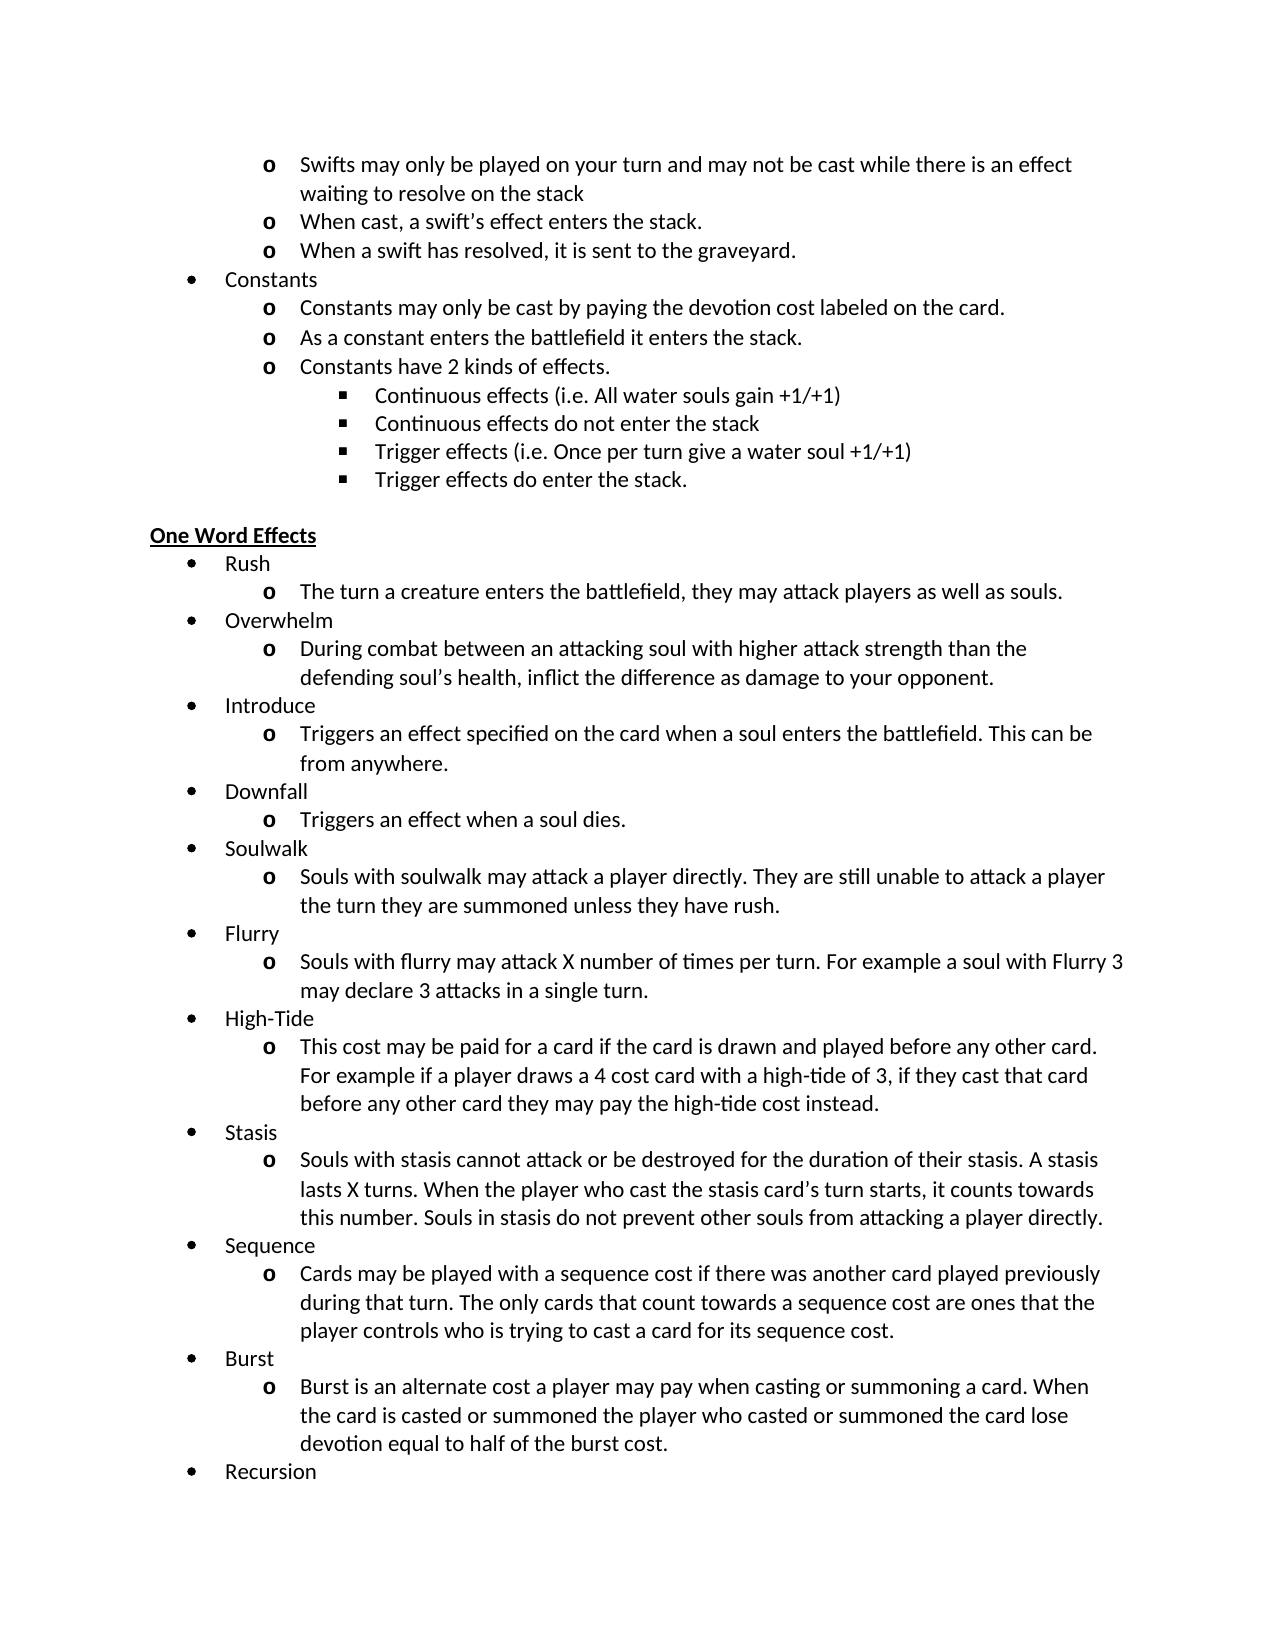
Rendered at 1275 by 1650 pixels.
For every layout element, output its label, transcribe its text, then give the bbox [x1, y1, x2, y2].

list Cards may be played with a sequence cost if there was another card played previously during that turn. The only cards that count towards a sequence cost are ones that the player controls who is trying to cast a card for its sequence cost. [262, 1259, 1125, 1344]
list Sequence [187, 1231, 1125, 1259]
text One Word Effects [150, 521, 1125, 549]
list As a constant enters the battlefield it enters the stack. [262, 323, 1125, 352]
list Continuous effects (i.e. All water souls gain +1/+1) [337, 381, 1125, 409]
list Souls with soulwalk may attack a player directly. They are still unable to attack a player the turn they are summoned unless they have rush. [262, 862, 1125, 919]
list Flurry [187, 919, 1125, 947]
list Rush [187, 549, 1125, 577]
list Triggers an effect when a soul dies. [262, 805, 1125, 834]
list Burst is an alternate cost a player may pay when casting or summoning a card. When the card is casted or summoned the player who casted or summoned the card lose devotion equal to half of the burst cost. [262, 1372, 1125, 1457]
list This cost may be paid for a card if the card is drawn and played before any other card. For example if a player draws a 4 cost card with a high-tide of 3, if they cast that card before any other card they may pay the high-tide cost instead. [262, 1032, 1125, 1118]
list Swifts may only be played on your turn and may not be cast while there is an effect waiting to resolve on the stack [262, 150, 1125, 207]
list Introduce [187, 692, 1125, 719]
list Triggers an effect specified on the card when a soul enters the battlefield. This can be from anywhere. [262, 719, 1125, 777]
list Stasis [187, 1118, 1125, 1146]
list Trigger effects do enter the stack. [337, 465, 1125, 493]
list Continuous effects do not enter the stack [337, 409, 1125, 437]
list The turn a creature enters the battlefield, they may attack players as well as souls. [262, 577, 1125, 606]
list Souls with stasis cannot attack or be destroyed for the duration of their stasis. A stasis lasts X turns. When the player who cast the stasis card’s turn starts, it counts towards this number. Souls in stasis do not prevent other souls from attacking a player directly. [262, 1146, 1125, 1231]
list Recursion [187, 1457, 1125, 1485]
list Souls with flurry may attack X number of times per turn. For example a soul with Flurry 3 may declare 3 attacks in a single turn. [262, 947, 1125, 1004]
list When cast, a swift’s effect enters the stack. [262, 207, 1125, 236]
list Burst [187, 1344, 1125, 1372]
list Constants may only be cast by paying the devotion cost labeled on the card. [262, 293, 1125, 323]
list Trigger effects (i.e. Once per turn give a water soul +1/+1) [337, 437, 1125, 465]
list Constants have 2 kinds of effects. [262, 352, 1125, 381]
list High-Tide [187, 1004, 1125, 1032]
list Overwhelm [187, 606, 1125, 634]
list Downfall [187, 777, 1125, 805]
list When a swift has resolved, it is sent to the graveyard. [262, 236, 1125, 266]
list During combat between an attacking soul with higher attack strength than the defending soul’s health, inflict the difference as damage to your opponent. [262, 634, 1125, 692]
list Soulwalk [187, 834, 1125, 862]
list Constants [187, 266, 1125, 293]
